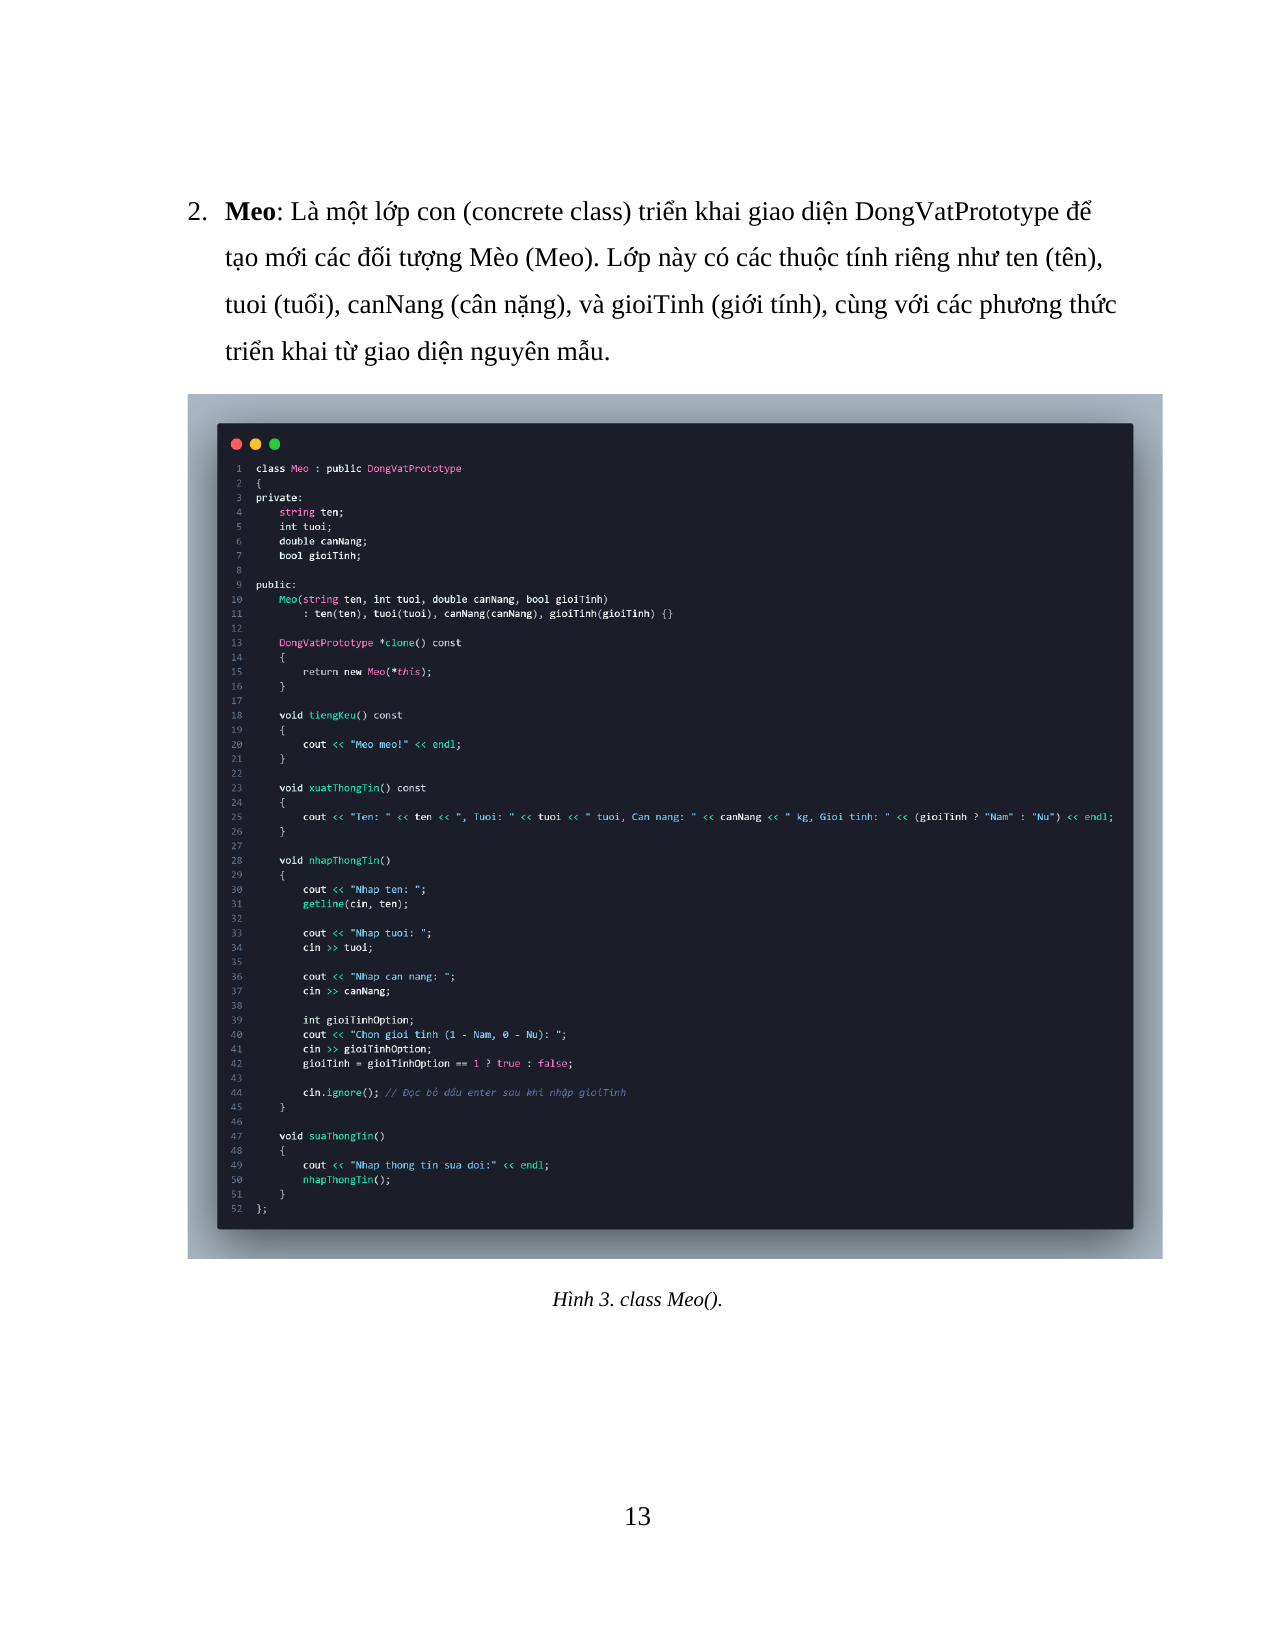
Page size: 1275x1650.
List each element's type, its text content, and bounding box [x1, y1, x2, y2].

picture [187, 394, 1163, 1259]
text Hình 3. class Meo(). [150, 1287, 1125, 1311]
list Meo: Là một lớp con (concrete class) triển khai giao diện DongVatPrototype để tạo mới các đối tượng Mèo (Meo). Lớp này có các thuộc tính riêng như ten (tên), tuoi (tuổi), canNang (cân nặng), và gioiTinh (giới tính), cùng với các phương thức triển khai từ giao diện nguyên mẫu. [187, 195, 1125, 366]
